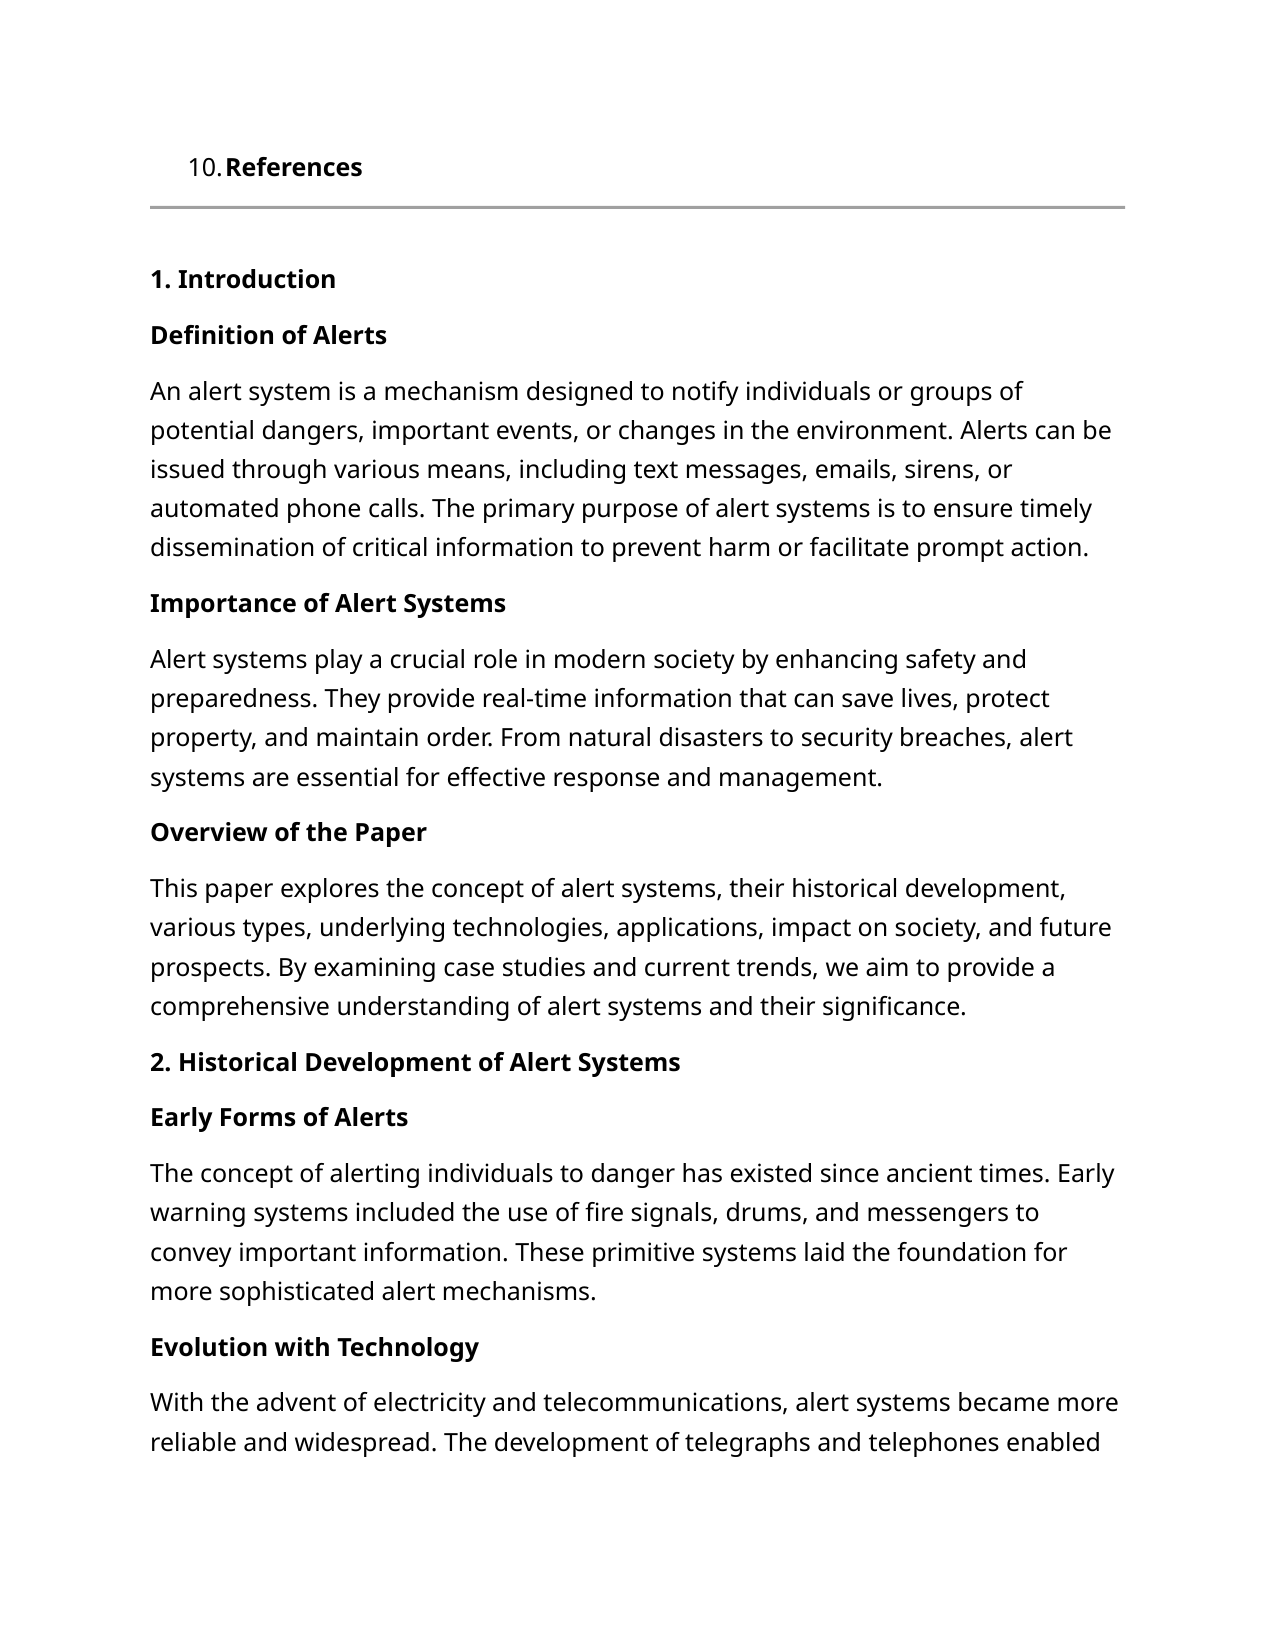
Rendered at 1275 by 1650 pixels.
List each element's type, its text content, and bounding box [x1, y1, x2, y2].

text Overview of the Paper [150, 815, 1125, 849]
text An alert system is a mechanism designed to notify individuals or groups of potential dangers, important events, or changes in the environment. Alerts can be issued through various means, including text messages, emails, sirens, or automated phone calls. The primary purpose of alert systems is to ensure timely dissemination of critical information to prevent harm or facilitate prompt action. [150, 373, 1125, 564]
text Evolution with Technology [150, 1329, 1125, 1363]
text Definition of Alerts [150, 317, 1125, 352]
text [150, 1385, 1125, 1458]
text Early Forms of Alerts [150, 1100, 1125, 1134]
text This paper explores the concept of alert systems, their historical development, various types, underlying technologies, applications, impact on society, and future prospects. By examining case studies and current trends, we aim to provide a comprehensive understanding of alert systems and their significance. [150, 871, 1125, 1022]
text Alert systems play a crucial role in modern society by enhancing safety and preparedness. They provide real-time information that can save lives, protect property, and maintain order. From natural disasters to security breaches, alert systems are essential for effective response and management. [150, 642, 1125, 793]
text 2. Historical Development of Alert Systems [150, 1044, 1125, 1078]
text The concept of alerting individuals to danger has existed since ancient times. Early warning systems included the use of fire signals, drums, and messengers to convey important information. These primitive systems laid the foundation for more sophisticated alert mechanisms. [150, 1156, 1125, 1307]
text 1. Introduction [150, 262, 1125, 296]
text Importance of Alert Systems [150, 586, 1125, 620]
list References [187, 150, 1125, 184]
